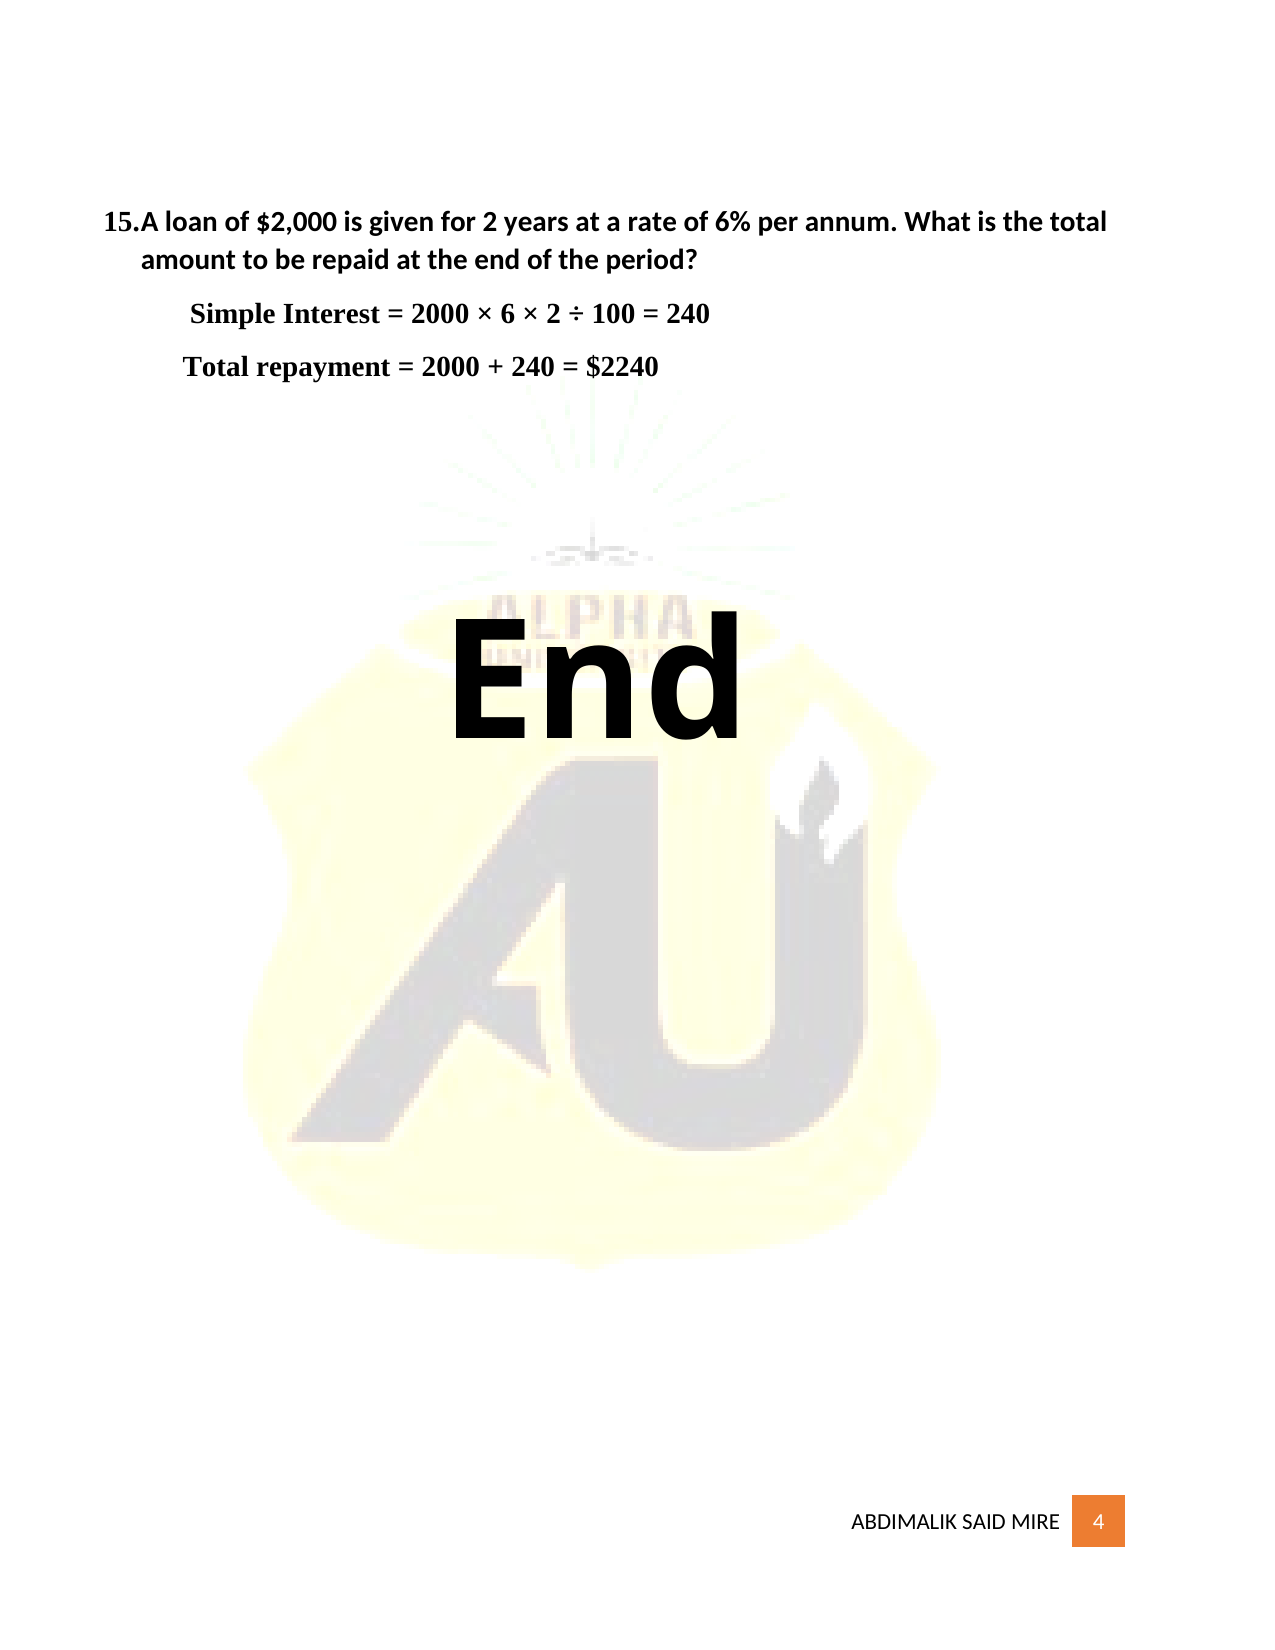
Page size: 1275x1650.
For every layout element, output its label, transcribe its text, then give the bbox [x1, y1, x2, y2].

text End [66, 560, 1125, 787]
text Simple Interest = 2000 × 6 × 2 ÷ 100 = 240 [66, 296, 1125, 330]
list A loan of $2,000 is given for 2 years at a rate of 6% per annum. What is the total amount to be repaid at the end of the period? [103, 203, 1125, 277]
text Total repayment = 2000 + 240 = $2240 [66, 349, 1125, 383]
